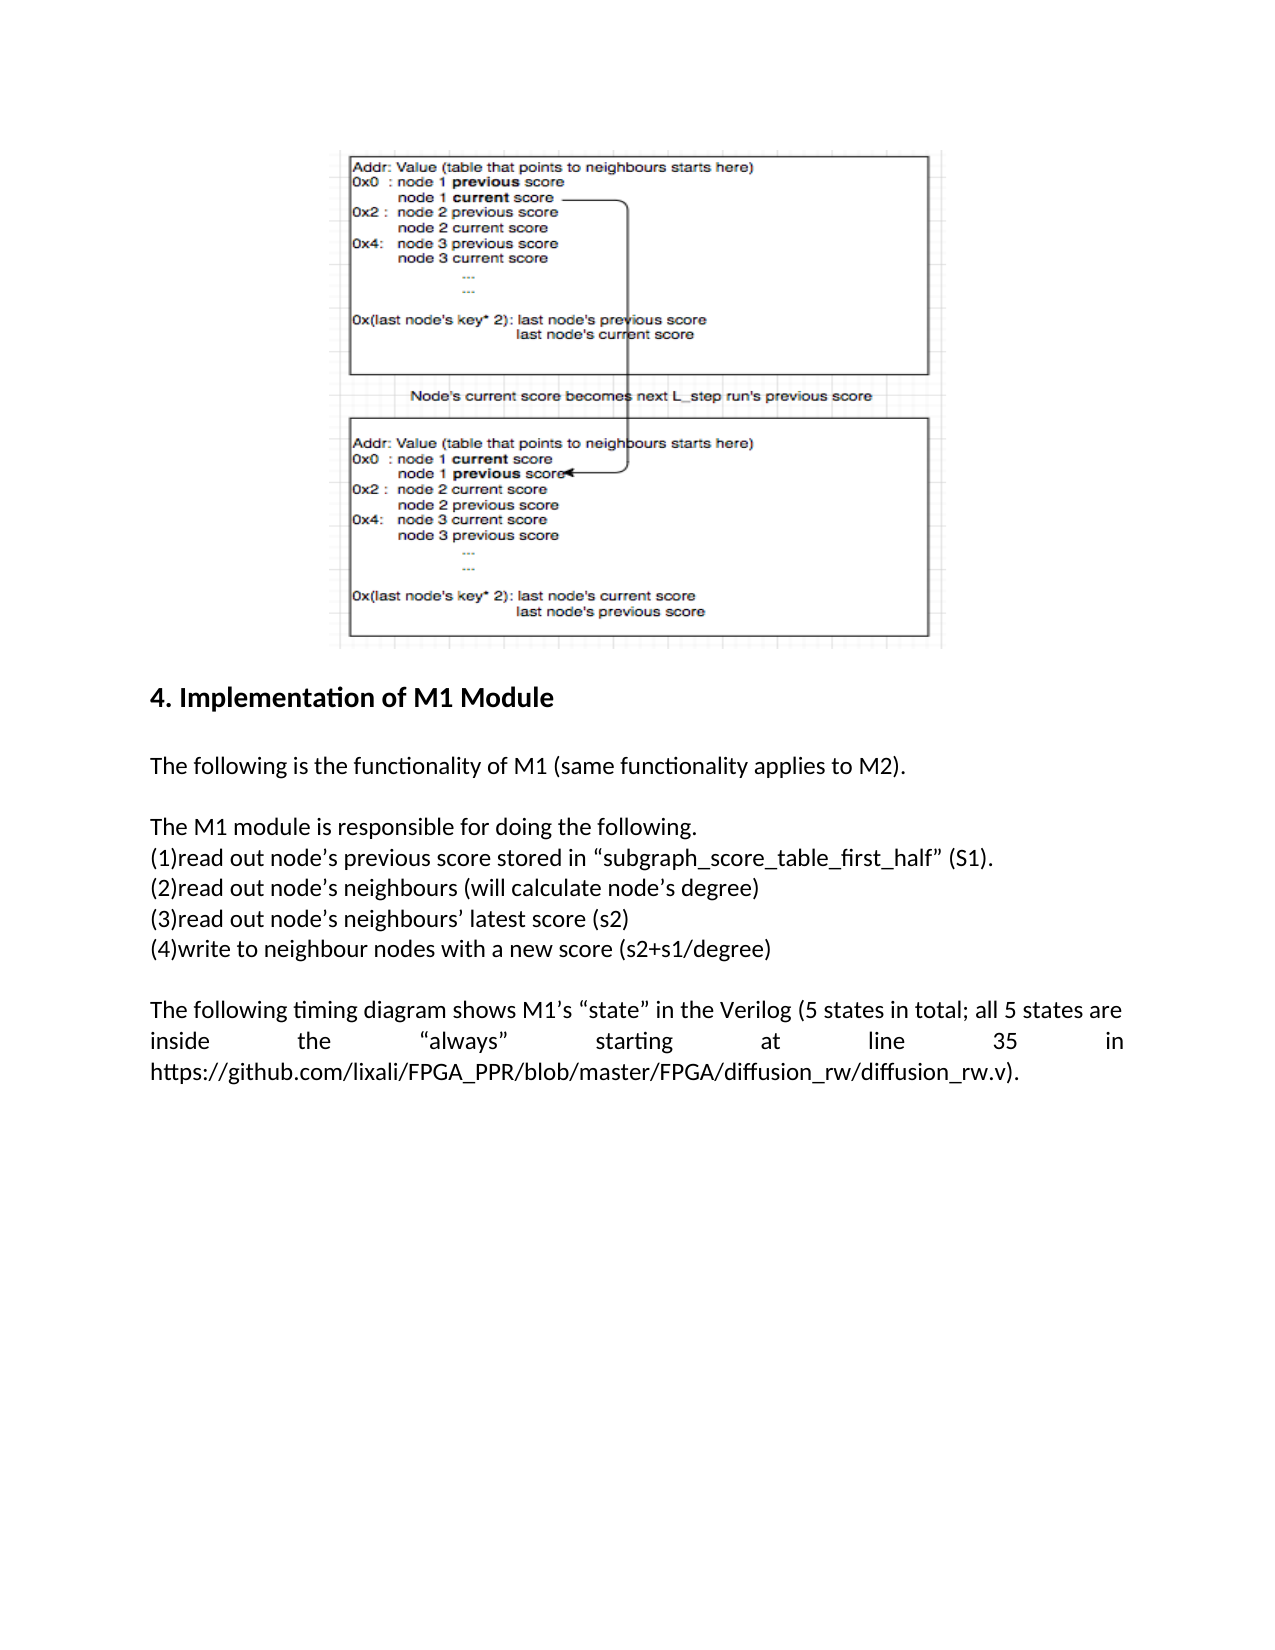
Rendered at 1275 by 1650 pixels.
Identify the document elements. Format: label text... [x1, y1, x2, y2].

text (4)write to neighbour nodes with a new score (s2+s1/degree) [150, 934, 1125, 964]
text (1)read out node’s previous score stored in “subgraph_score_table_first_half” (S1). [150, 842, 1125, 873]
text The following timing diagram shows M1’s “state” in the Verilog (5 states in total; all 5 states are inside the “always” starting at line 35 in https://github.com/lixali/FPGA_PPR/blob/master/FPGA/diffusion_rw/diffusion_rw.v). [150, 995, 1125, 1086]
text (2)read out node’s neighbours (will calculate node’s degree) [150, 873, 1125, 903]
picture [329, 150, 947, 649]
text 4. Implementation of M1 Module [150, 679, 1125, 715]
text (3)read out node’s neighbours’ latest score (s2) [150, 903, 1125, 934]
text The M1 module is responsible for doing the following. [150, 812, 1125, 842]
text The following is the functionality of M1 (same functionality applies to M2). [150, 751, 1125, 781]
